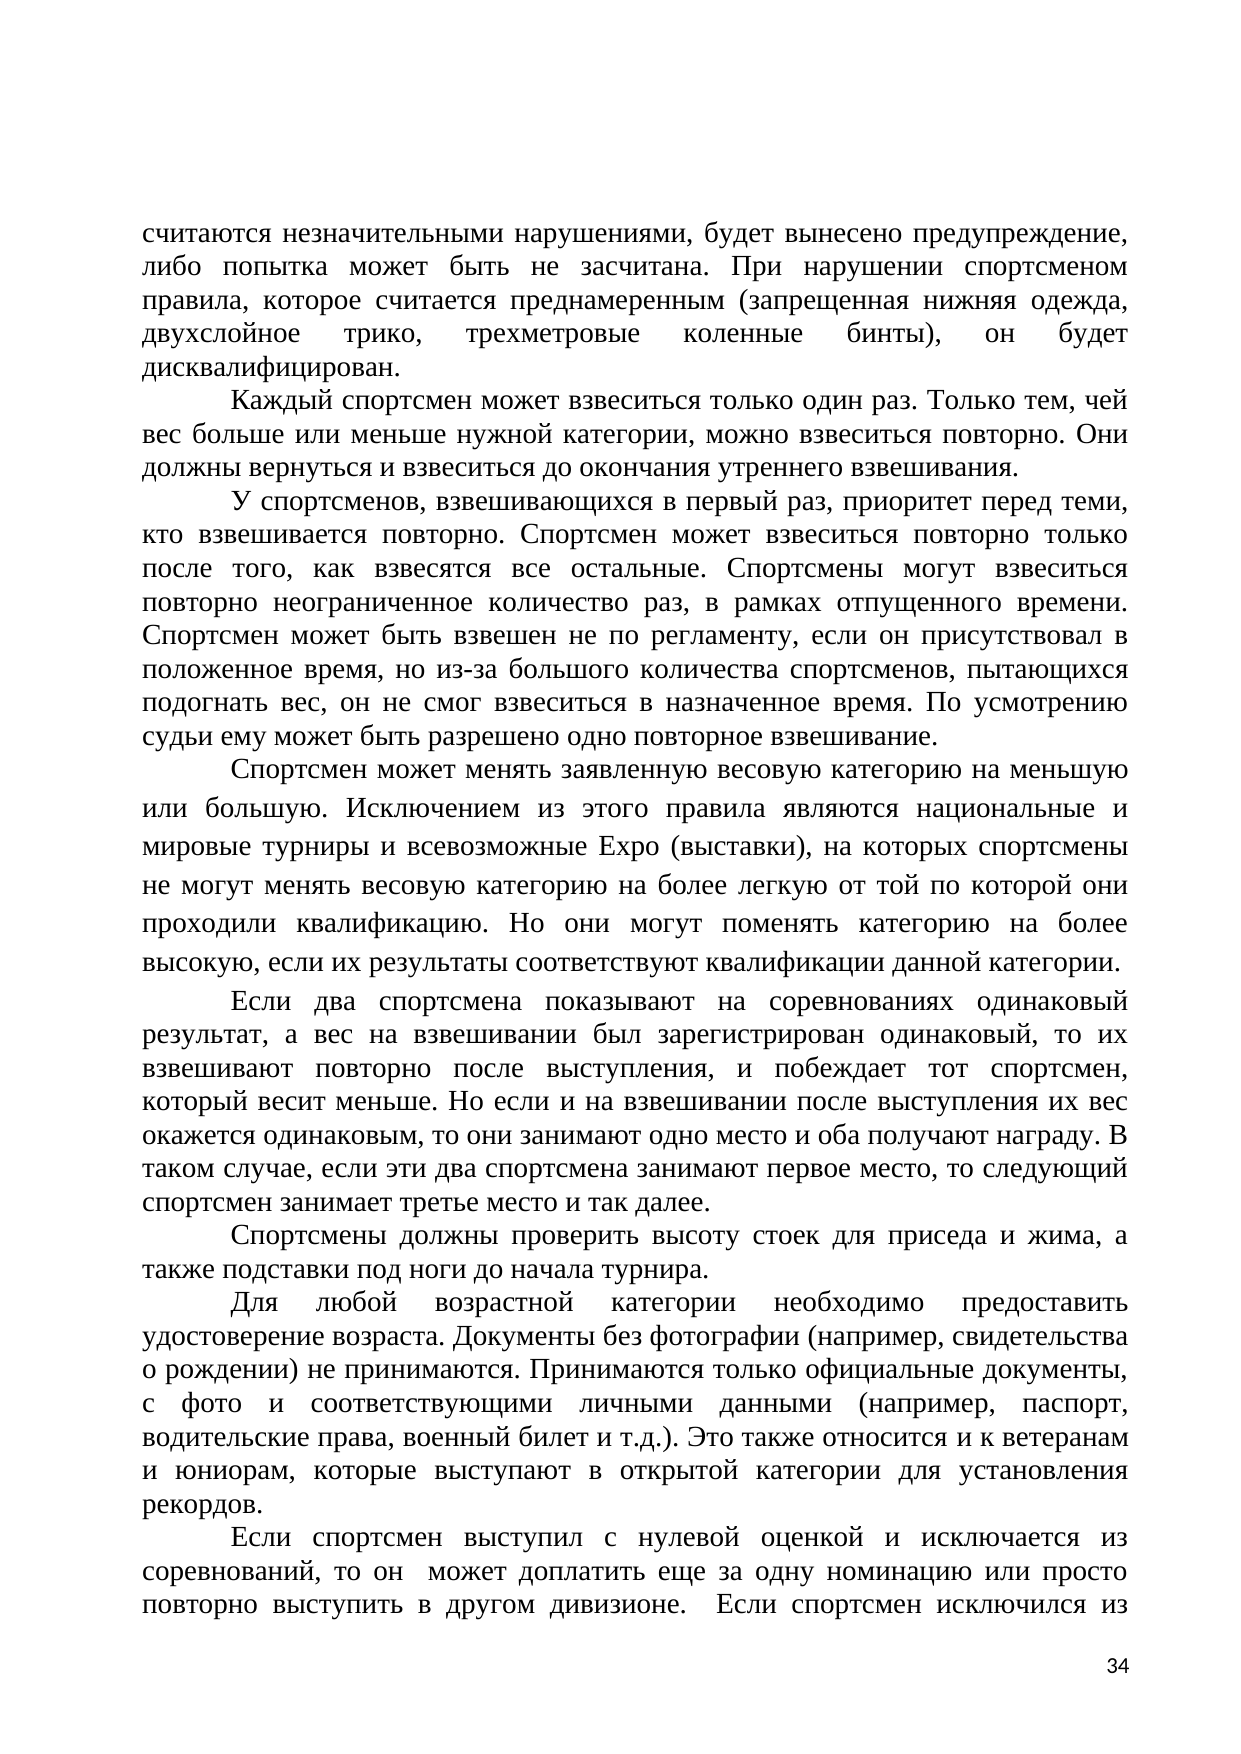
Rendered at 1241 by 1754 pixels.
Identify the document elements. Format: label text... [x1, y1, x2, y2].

text Если два спортсмена показывают на соревнованиях одинаковый результат, а вес на взвешивании был зарегистрирован одинаковый, то их взвешивают повторно после выступления, и побеждает тот спортсмен, который весит меньше. Но если и на взвешивании после выступления их вес окажется одинаковым, то они занимают одно место и оба получают награду. В таком случае, если эти два спортсмена занимают первое место, то следующий спортсмен занимает третье место и так далее. [142, 983, 1129, 1217]
text У спортсменов, взвешивающихся в первый раз, приоритет перед теми, кто взвешивается повторно. Спортсмен может взвеситься повторно только после того, как взвесятся все остальные. Спортсмены могут взвеситься повторно неограниченное количество раз, в рамках отпущенного времени. Спортсмен может быть взвешен не по регламенту, если он присутствовал в положенное время, но из-за большого количества спортсменов, пытающихся подогнать вес, он не смог взвеситься в назначенное время. По усмотрению судьи ему может быть разрешено одно повторное взвешивание. [142, 483, 1129, 751]
text Спортсмен может менять заявленную весовую категорию на меньшую или большую. Исключением из этого правила являются национальные и мировые турниры и всевозможные Expo (выставки), на которых спортсмены не могут менять весовую категорию на более легкую от той по которой они проходили квалификацию. Но они могут поменять категорию на более высокую, если их результаты соответствуют квалификации данной категории. [142, 751, 1129, 978]
text Спортсмены должны проверить высоту стоек для приседа и жима, а также подставки под ноги до начала турнира. [142, 1217, 1129, 1284]
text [142, 1519, 1129, 1620]
text Для любой возрастной категории необходимо предоставить удостоверение возраста. Документы без фотографии (например, свидетельства о рождении) не принимаются. Принимаются только официальные документы, с фото и соответствующими личными данными (например, паспорт, водительские права, военный билет и т.д.). Это также относится и к ветеранам и юниорам, которые выступают в открытой категории для установления рекордов. [142, 1284, 1129, 1519]
text Каждый спортсмен может взвеситься только один раз. Только тем, чей вес больше или меньше нужной категории, можно взвеситься повторно. Они должны вернуться и взвеситься до окончания утреннего взвешивания. [142, 382, 1129, 483]
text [142, 215, 1129, 382]
